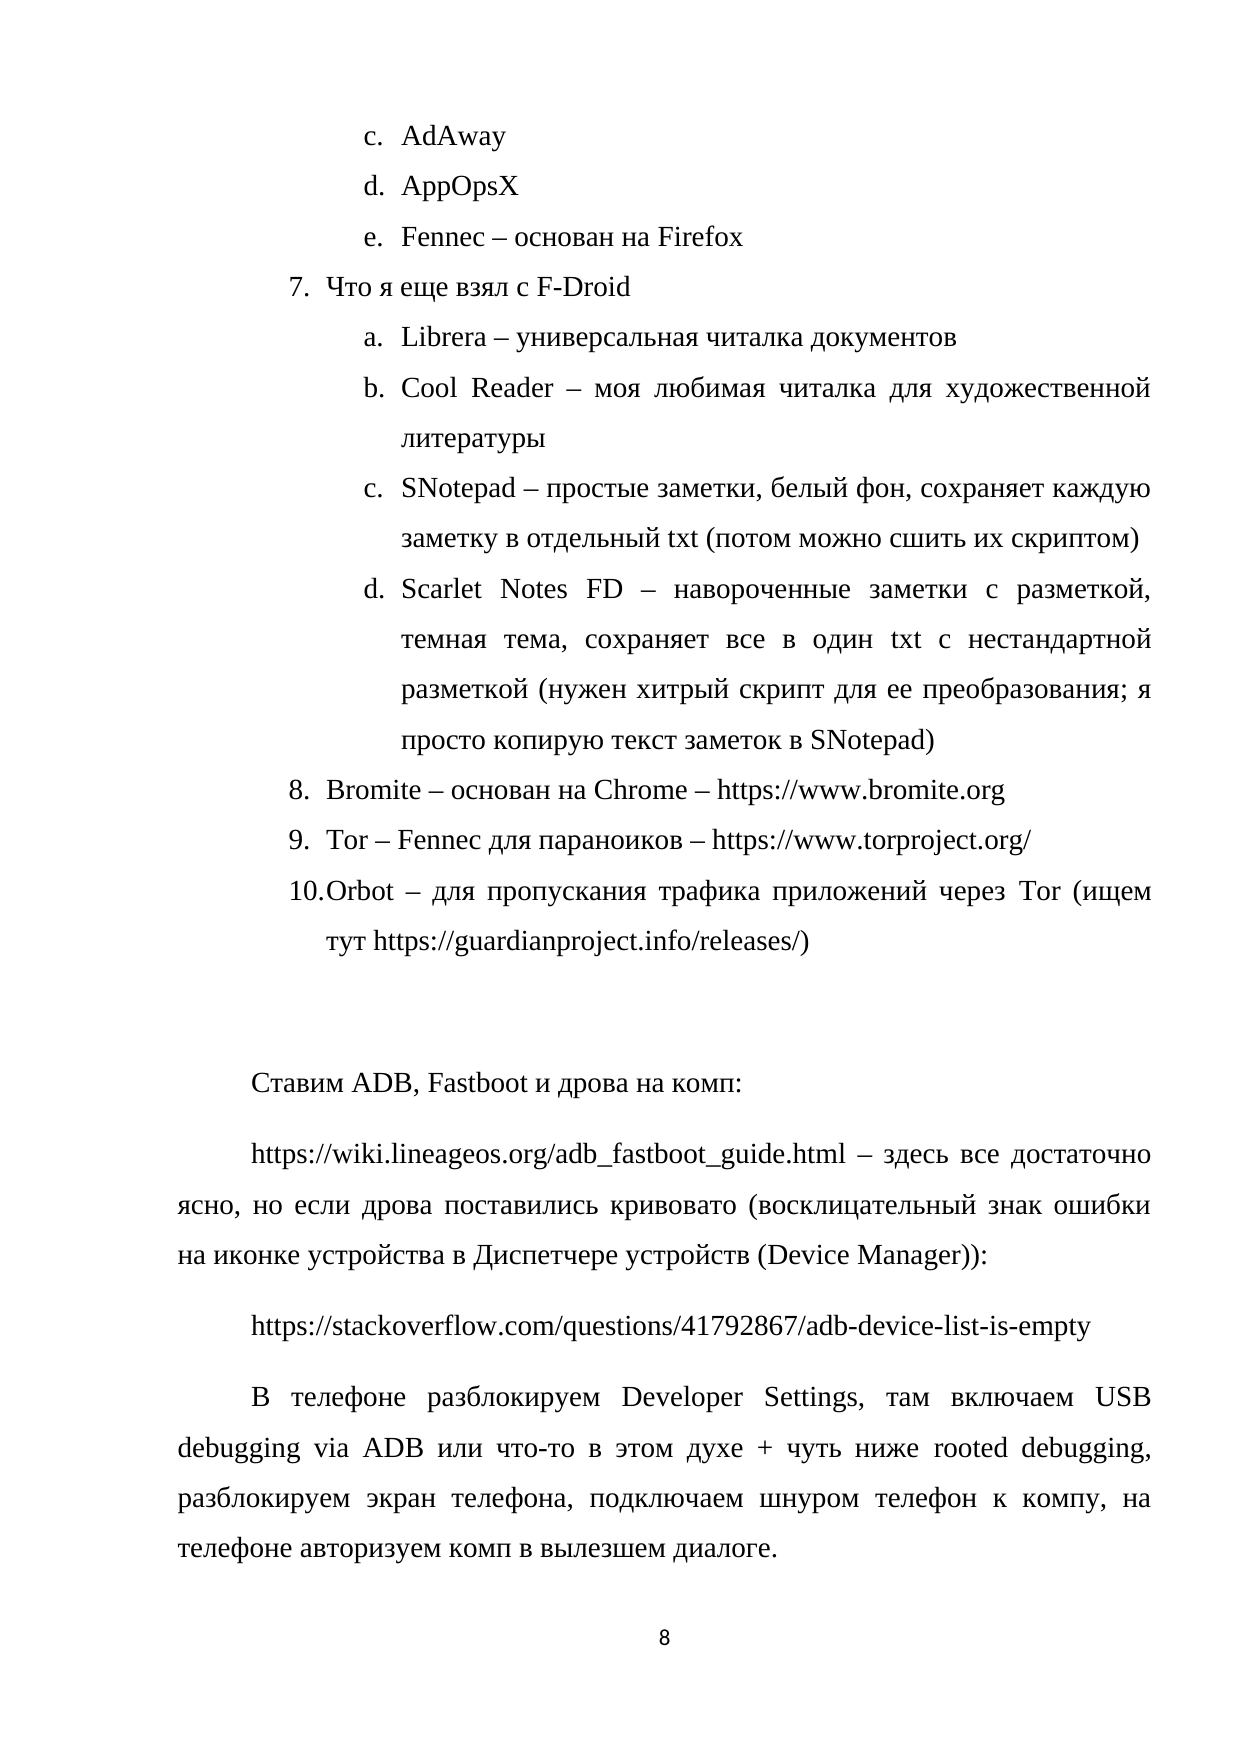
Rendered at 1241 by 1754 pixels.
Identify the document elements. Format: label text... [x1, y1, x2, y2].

text Ставим ADB, Fastboot и дрова на комп: [177, 1065, 1152, 1099]
list Cool Reader ‒ моя любимая читалка для художественной литературы [363, 370, 1152, 453]
list Tor ‒ Fennec для параноиков ‒ https://www.torproject.org/ [288, 822, 1152, 856]
list Librera ‒ универсальная читалка документов [363, 319, 1152, 353]
text https://stackoverflow.com/questions/41792867/adb-device-list-is-empty [177, 1308, 1152, 1342]
list Fennec ‒ основан на Firefox [363, 219, 1152, 252]
text https://wiki.lineageos.org/adb_fastboot_guide.html ‒ здесь все достаточно ясно, но если дрова поставились кривовато (восклицательный знак ошибки на иконке устройства в Диспетчере устройств (Device Manager)): [177, 1137, 1152, 1271]
text В телефоне разблокируем Developer Settings, там включаем USB debugging via ADB или что-то в этом духе + чуть ниже rooted debugging, разблокируем экран телефона, подключаем шнуром телефон к компу, на телефоне авторизуем комп в вылезшем диалоге. [177, 1379, 1152, 1564]
list SNotepad ‒ простые заметки, белый фон, сохраняет каждую заметку в отдельный txt (потом можно сшить их скриптом) [363, 470, 1152, 554]
list AdAway [363, 118, 1152, 152]
list Bromite ‒ основан на Chrome ‒ https://www.bromite.org [288, 772, 1152, 806]
list Scarlet Notes FD ‒ навороченные заметки с разметкой, темная тема, сохраняет все в один txt с нестандартной разметкой (нужен хитрый скрипт для ее преобразования; я просто копирую текст заметок в SNotepad) [363, 571, 1152, 755]
list AppOpsX [363, 168, 1152, 202]
list Что я еще взял с F-Droid [288, 269, 1152, 303]
list Orbot ‒ для пропускания трафика приложений через Tor (ищем тут https://guardianproject.info/releases/) [288, 873, 1152, 957]
